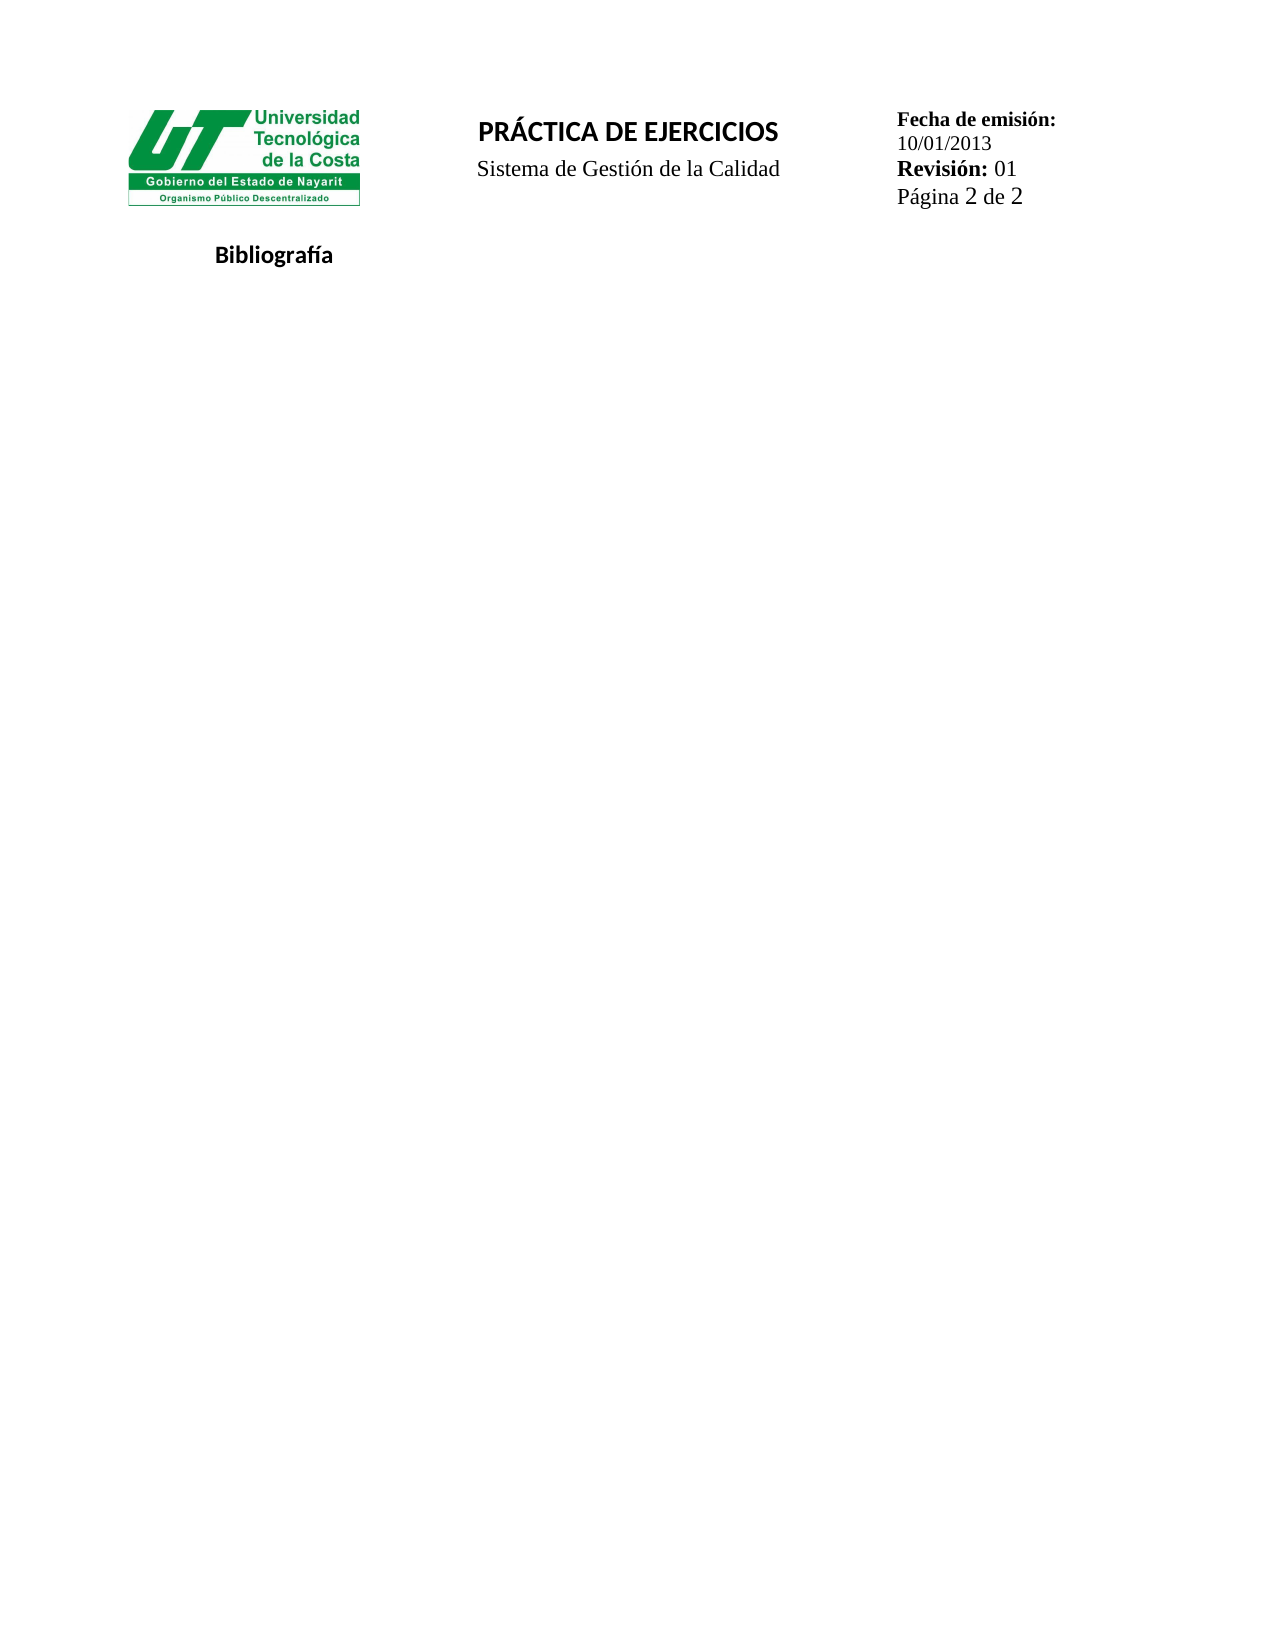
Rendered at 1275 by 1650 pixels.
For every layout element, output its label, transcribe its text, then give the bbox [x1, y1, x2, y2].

picture [128, 110, 360, 206]
text Bibliografía [215, 239, 1098, 269]
